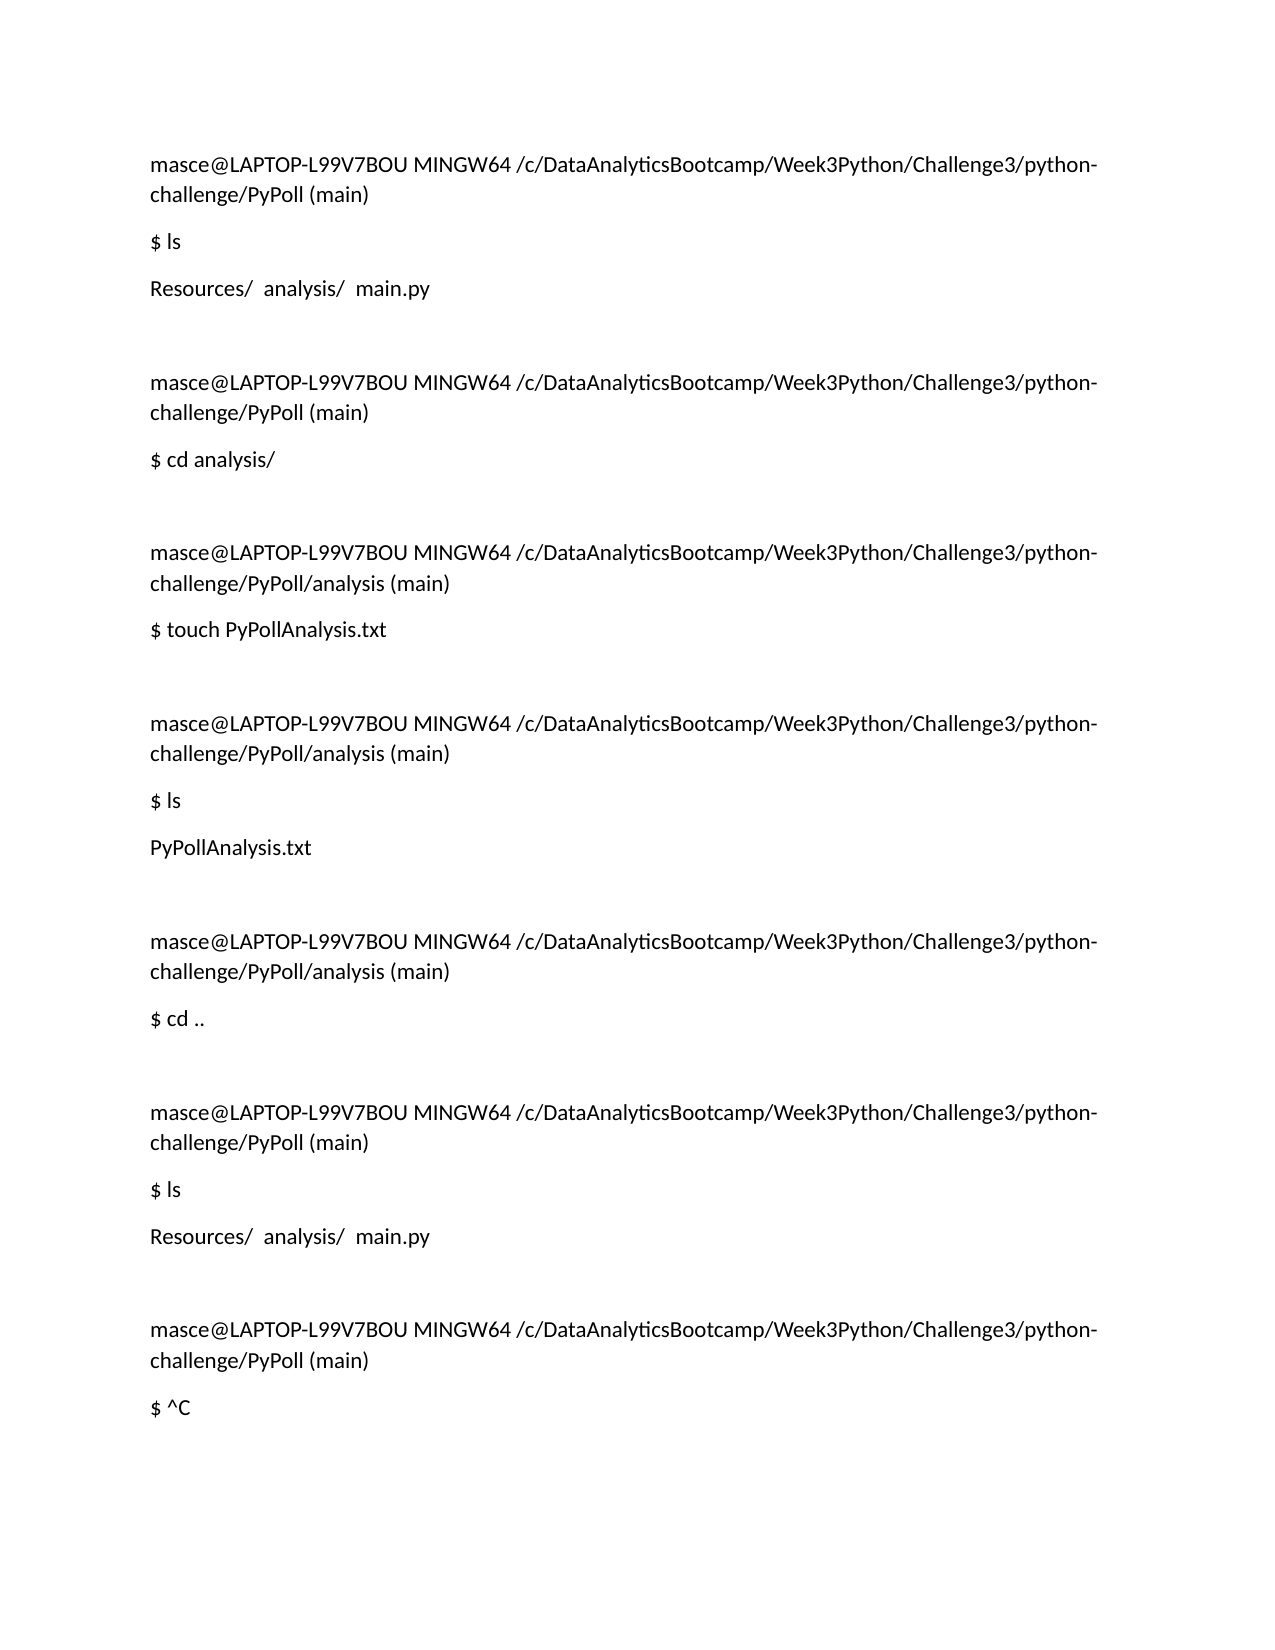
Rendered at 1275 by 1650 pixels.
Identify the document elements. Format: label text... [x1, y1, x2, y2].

text PyPollAnalysis.txt [150, 833, 1125, 861]
text masce@LAPTOP-L99V7BOU MINGW64 /c/DataAnalyticsBootcamp/Week3Python/Challenge3/python-challenge/PyPoll (main) [150, 150, 1125, 208]
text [150, 1098, 1125, 1156]
text masce@LAPTOP-L99V7BOU MINGW64 /c/DataAnalyticsBootcamp/Week3Python/Challenge3/python-challenge/PyPoll/analysis (main) [150, 927, 1125, 985]
text $ ls [150, 227, 1125, 255]
text $ touch PyPollAnalysis.txt [150, 616, 1125, 644]
text $ ls [150, 786, 1125, 814]
text $ ls [150, 1175, 1125, 1203]
text masce@LAPTOP-L99V7BOU MINGW64 /c/DataAnalyticsBootcamp/Week3Python/Challenge3/python-challenge/PyPoll/analysis (main) [150, 709, 1125, 768]
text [150, 1316, 1125, 1374]
text $ cd analysis/ [150, 445, 1125, 473]
text Resources/ analysis/ main.py [150, 274, 1125, 302]
text Resources/ analysis/ main.py [150, 1222, 1125, 1250]
text $ cd .. [150, 1004, 1125, 1032]
text masce@LAPTOP-L99V7BOU MINGW64 /c/DataAnalyticsBootcamp/Week3Python/Challenge3/python-challenge/PyPoll/analysis (main) [150, 538, 1125, 597]
text $ ^C [150, 1393, 1125, 1421]
text masce@LAPTOP-L99V7BOU MINGW64 /c/DataAnalyticsBootcamp/Week3Python/Challenge3/python-challenge/PyPoll (main) [150, 368, 1125, 426]
